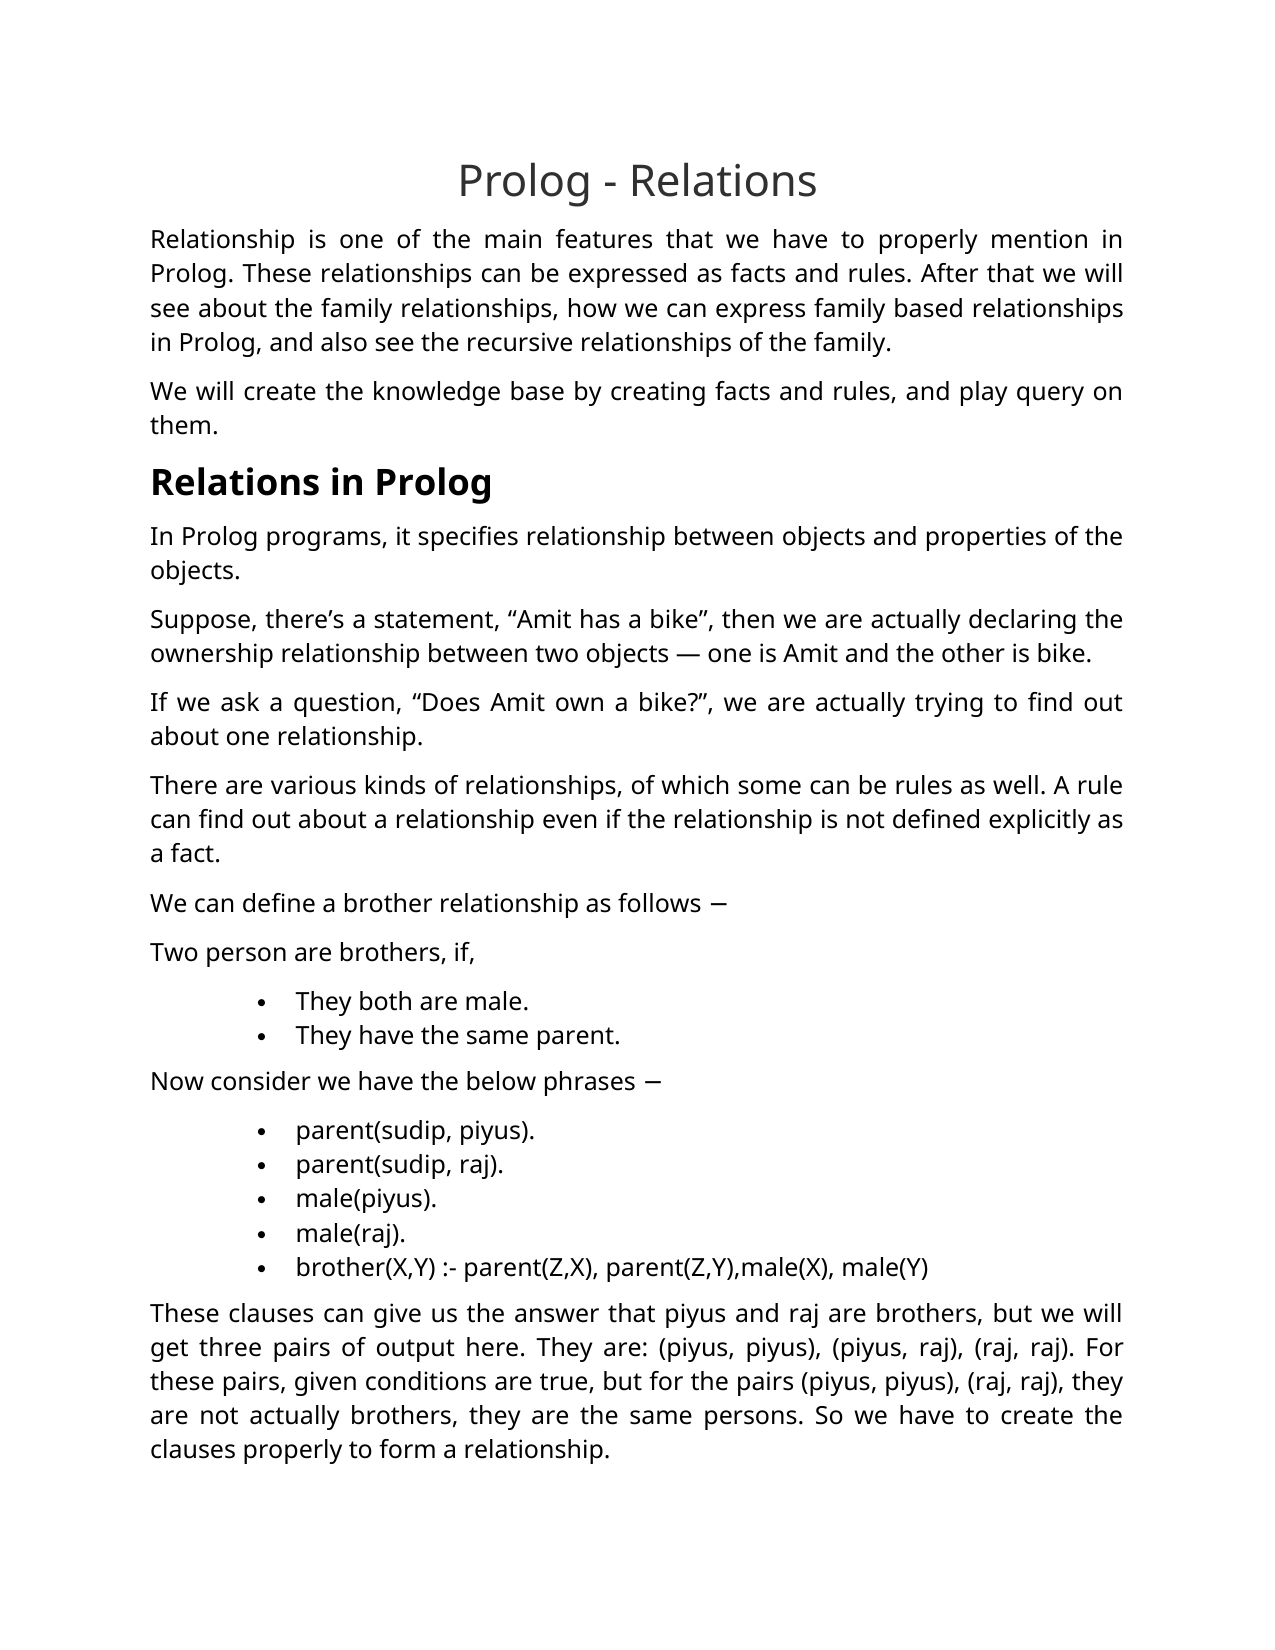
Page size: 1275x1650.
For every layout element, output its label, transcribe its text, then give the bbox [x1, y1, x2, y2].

list brother(X,Y) :- parent(Z,X), parent(Z,Y),male(X), male(Y) [258, 1249, 1125, 1283]
text Prolog - Relations [150, 150, 1125, 209]
text Relationship is one of the main features that we have to properly mention in Prolog. These relationships can be expressed as facts and rules. After that we will see about the family relationships, how we can express family based relationships in Prolog, and also see the recursive relationships of the family. [150, 222, 1125, 358]
list parent(sudip, piyus). [258, 1113, 1125, 1147]
list parent(sudip, raj). [258, 1147, 1125, 1181]
text There are various kinds of relationships, of which some can be rules as well. A rule can find out about a relationship even if the relationship is not defined explicitly as a fact. [150, 768, 1125, 870]
list They both are male. [258, 983, 1125, 1017]
text Suppose, there’s a statement, “Amit has a bike”, then we are actually declaring the ownership relationship between two objects — one is Amit and the other is bike. [150, 602, 1125, 670]
subtitle Relations in Prolog [150, 456, 1125, 506]
text Two person are brothers, if, [150, 934, 1125, 968]
text These clauses can give us the answer that piyus and raj are brothers, but we will get three pairs of output here. They are: (piyus, piyus), (piyus, raj), (raj, raj). For these pairs, given conditions are true, but for the pairs (piyus, piyus), (raj, raj), they are not actually brothers, they are the same persons. So we have to create the clauses properly to form a relationship. [150, 1296, 1125, 1466]
list male(piyus). [258, 1181, 1125, 1215]
text Now consider we have the below phrases − [150, 1064, 1125, 1098]
list male(raj). [258, 1215, 1125, 1249]
text We will create the knowledge base by creating facts and rules, and play query on them. [150, 373, 1125, 441]
text If we ask a question, “Does Amit own a bike?”, we are actually trying to find out about one relationship. [150, 685, 1125, 753]
text In Prolog programs, it specifies relationship between objects and properties of the objects. [150, 519, 1125, 587]
list They have the same parent. [258, 1017, 1125, 1051]
text We can define a brother relationship as follows − [150, 885, 1125, 919]
